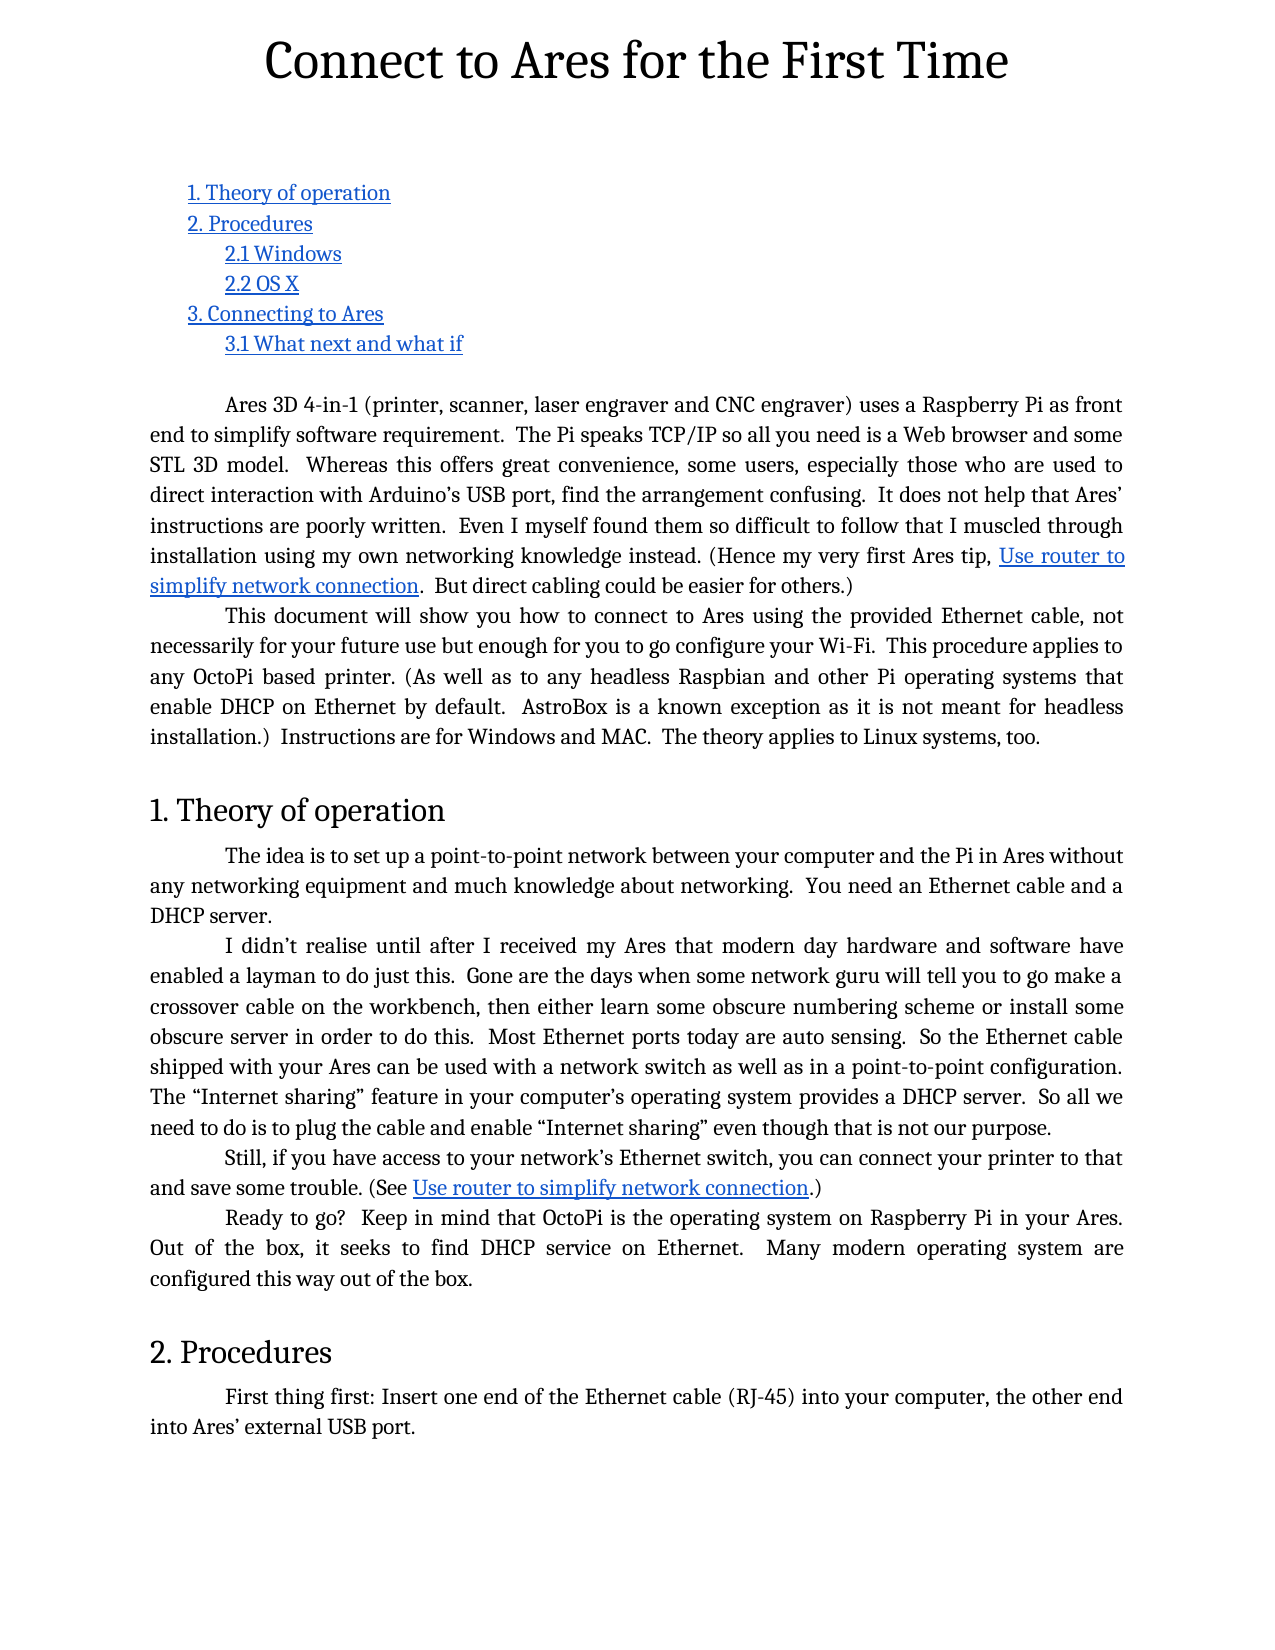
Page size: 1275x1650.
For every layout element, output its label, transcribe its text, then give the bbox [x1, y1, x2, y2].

text Still, if you have access to your network’s Ethernet switch, you can connect your printer to that and save some trouble. (See Use router to simplify network connection.) [150, 1144, 1125, 1201]
text Ready to go? Keep in mind that OctoPi is the operating system on Raspberry Pi in your Ares. Out of the box, it seeks to find DHCP service on Ethernet. Many modern operating system are configured this way out of the box. [150, 1205, 1125, 1292]
text I didn’t realise until after I received my Ares that modern day hardware and software have enabled a layman to do just this. Gone are the days when some network guru will tell you to go make a crossover cable on the workbench, then either learn some obscure numbering scheme or install some obscure server in order to do this. Most Ethernet ports today are auto sensing. So the Ethernet cable shipped with your Ares can be used with a network switch as well as in a point-to-point configuration. The “Internet sharing” feature in your computer’s operating system provides a DHCP server. So all we need to do is to plug the cable and enable “Internet sharing” even though that is not our purpose. [150, 933, 1125, 1141]
text First thing first: Insert one end of the Ethernet cable (RJ-45) into your computer, the other end into Ares’ external USB port. [150, 1384, 1125, 1441]
text The idea is to set up a point-to-point network between your computer and the Pi in Ares without any networking equipment and much knowledge about networking. You need an Ethernet cable and a DHCP server. [150, 842, 1125, 929]
text This document will show you how to connect to Ares using the provided Ethernet cable, not necessarily for your future use but enough for you to go configure your Wi-Fi. This procedure applies to any OctoPi based printer. (As well as to any headless Raspbian and other Pi operating systems that enable DHCP on Ethernet by default. AstroBox is a known exception as it is not meant for headless installation.) Instructions are for Windows and MAC. The theory applies to Linux systems, too. [150, 603, 1125, 750]
text Ares 3D 4-in-1 (printer, scanner, laser engraver and CNC engraver) uses a Raspberry Pi as front end to simplify software requirement. The Pi speaks TCP/IP so all you need is a Web browser and some STL 3D model. Whereas this offers great convenience, some users, especially those who are used to direct interaction with Arduino’s USB port, find the arrangement confusing. It does not help that Ares’ instructions are poorly written. Even I myself found them so difficult to follow that I muscled through installation using my own networking knowledge instead. (Hence my very first Ares tip, Use router to simplify network connection. But direct cabling could be easier for others.) [150, 392, 1125, 599]
subtitle 1. Theory of operation [150, 792, 1125, 830]
subtitle 2. Procedures [150, 1333, 1125, 1371]
